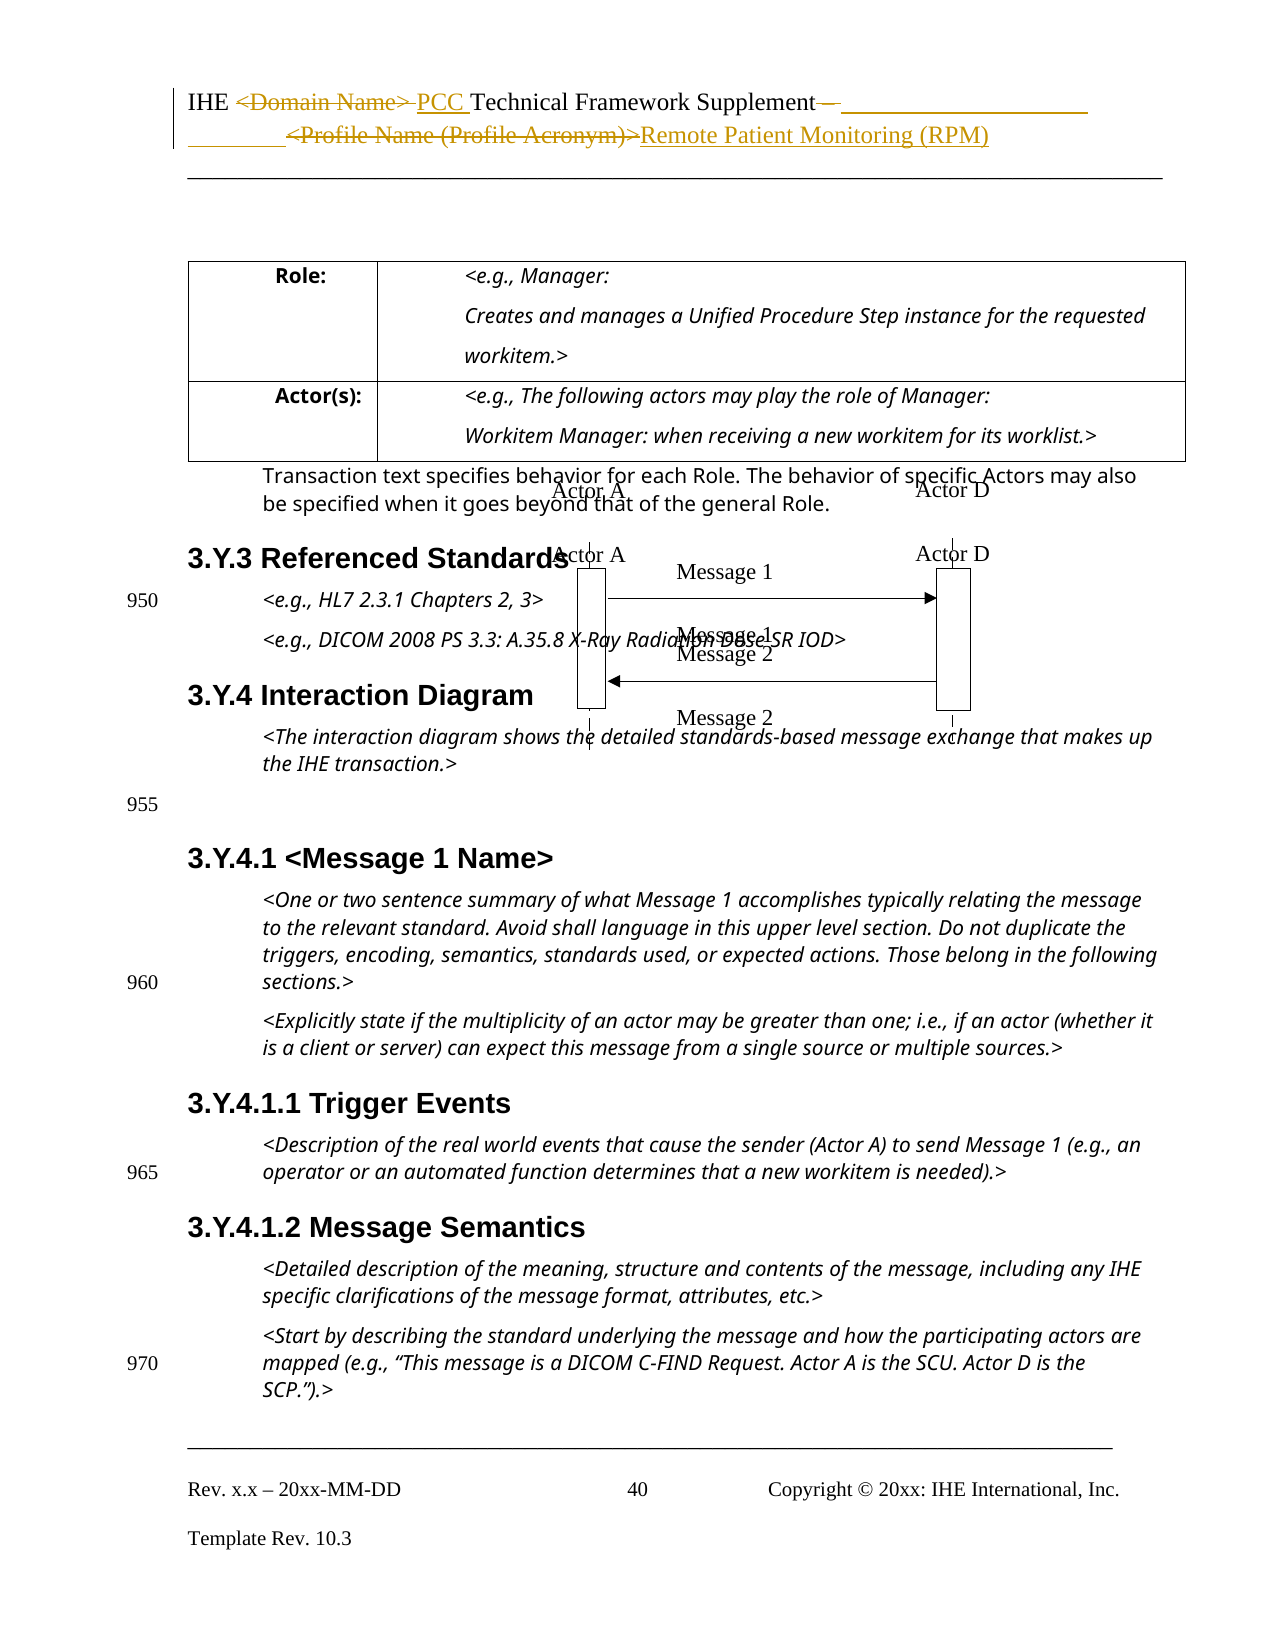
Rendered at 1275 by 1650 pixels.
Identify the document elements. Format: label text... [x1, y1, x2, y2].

subtitle 3.Y.3 Referenced Standards [187, 541, 1162, 575]
subtitle 3.Y.4.1 <Message 1 Name> [187, 841, 1162, 875]
text <e.g., HL7 2.3.1 Chapters 2, 3> [262, 586, 1162, 613]
table_cell <e.g., Manager: Creates and manages a Unified Procedure Step instance for the requested workitem.> [378, 262, 1185, 381]
table_cell <e.g., The following actors may play the role of Manager: Workitem Manager: when receiving a new workitem for its worklist.> [378, 382, 1185, 461]
text <Description of the real world events that cause the sender (Actor A) to send Message 1 (e.g., an operator or an automated function determines that a new workitem is needed).> [262, 1131, 1162, 1185]
text <Detailed description of the meaning, structure and contents of the message, including any IHE specific clarifications of the message format, attributes, etc.> [262, 1255, 1162, 1309]
table_cell Role: [189, 262, 377, 381]
text <Explicitly state if the multiplicity of an actor may be greater than one; i.e., if an actor (whether it is a client or server) can expect this message from a single source or multiple sources.> [262, 1007, 1162, 1061]
subtitle 3.Y.4.1.1 Trigger Events [187, 1086, 1162, 1120]
table_cell Actor(s): [189, 382, 377, 461]
subtitle 3.Y.4 Interaction Diagram [187, 678, 1162, 711]
text <Start by describing the standard underlying the message and how the participating actors are mapped (e.g., “This message is a DICOM C-FIND Request. Actor A is the SCU. Actor D is the SCP.”).> [262, 1322, 1162, 1403]
text Transaction text specifies behavior for each Role. The behavior of specific Actors may also be specified when it goes beyond that of the general Role. [262, 462, 1162, 516]
subtitle 3.Y.4.1.2 Message Semantics [187, 1210, 1162, 1244]
text <One or two sentence summary of what Message 1 accomplishes typically relating the message to the relevant standard. Avoid shall language in this upper level section. Do not duplicate the triggers, encoding, semantics, standards used, or expected actions. Those belong in the following sections.> [262, 886, 1162, 994]
text <The interaction diagram shows the detailed standards-based message exchange that makes up the IHE transaction.> [262, 723, 1162, 777]
text <e.g., DICOM 2008 PS 3.3: A.35.8 X-Ray Radiation Dose SR IOD> [262, 626, 1162, 653]
